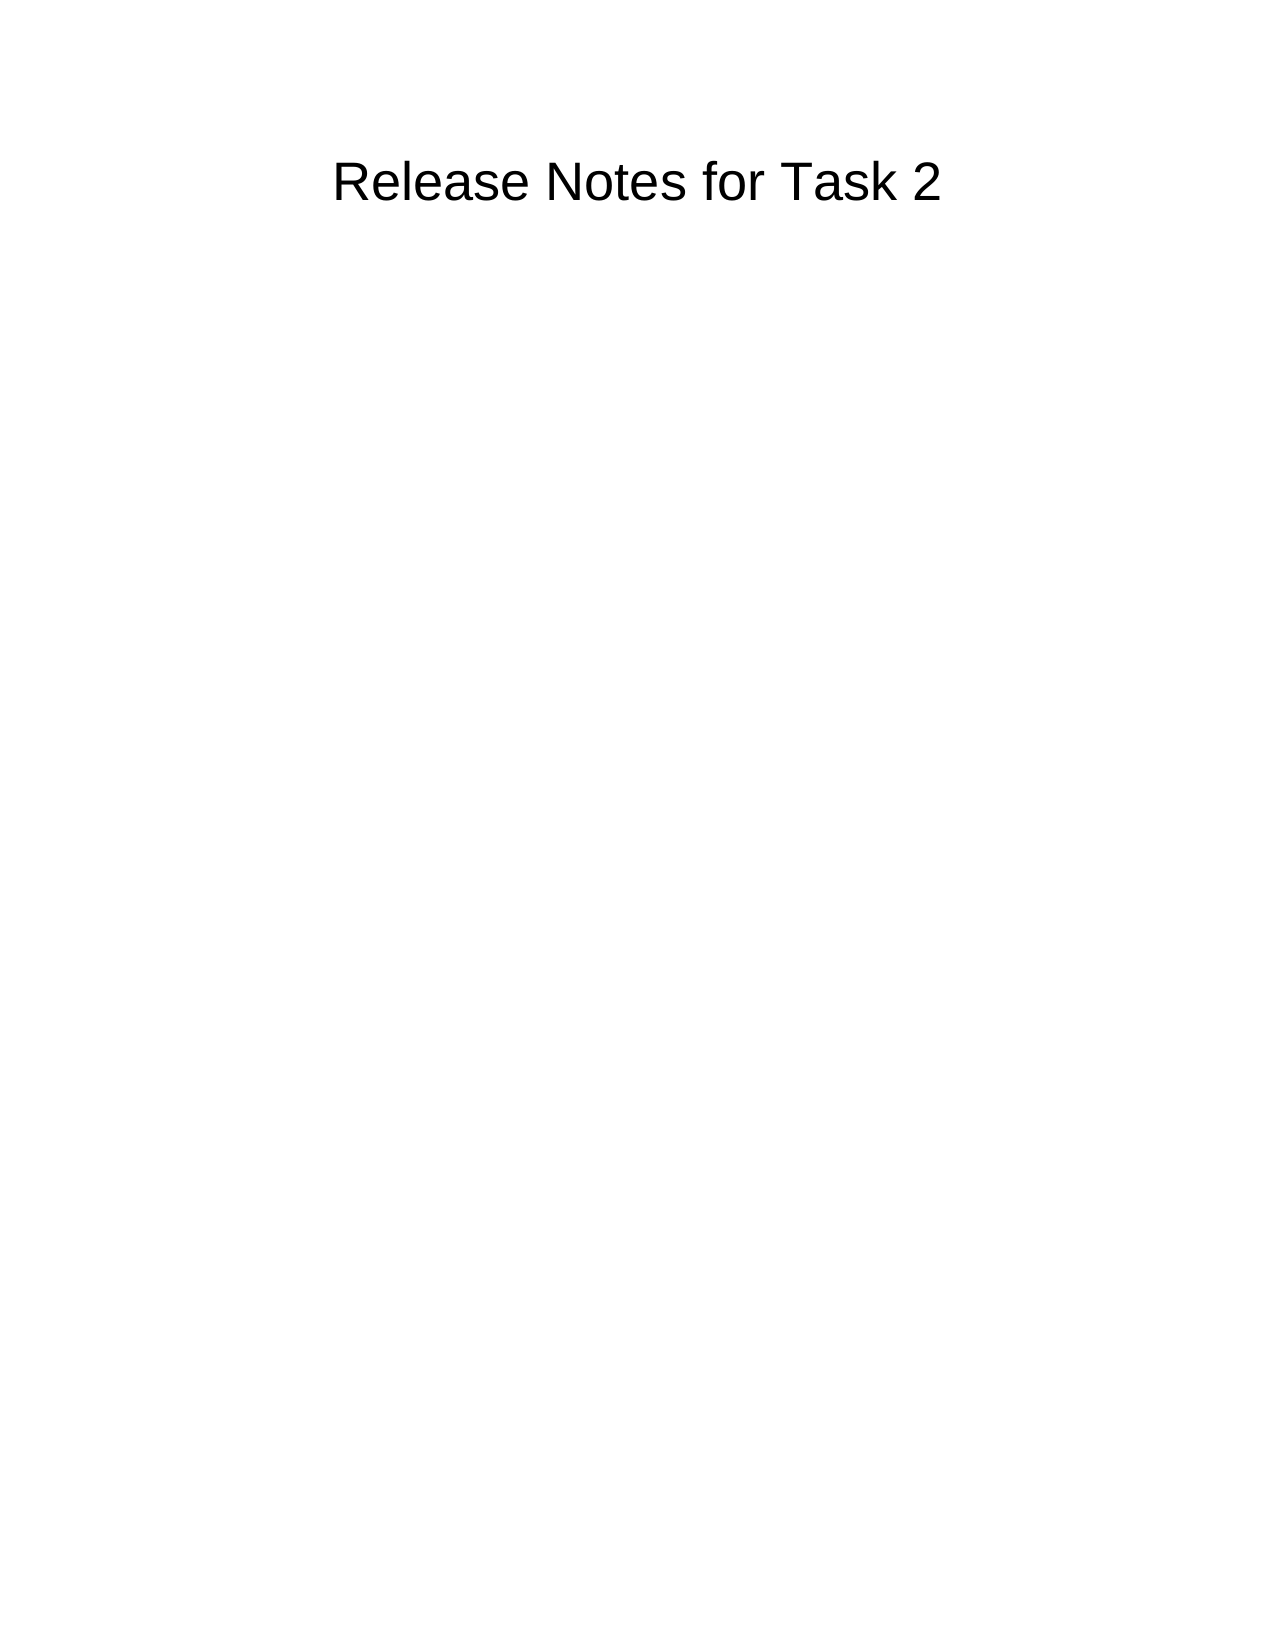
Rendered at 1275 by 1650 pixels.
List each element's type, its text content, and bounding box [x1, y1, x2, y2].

title Release Notes for Task 2 [150, 150, 1125, 212]
